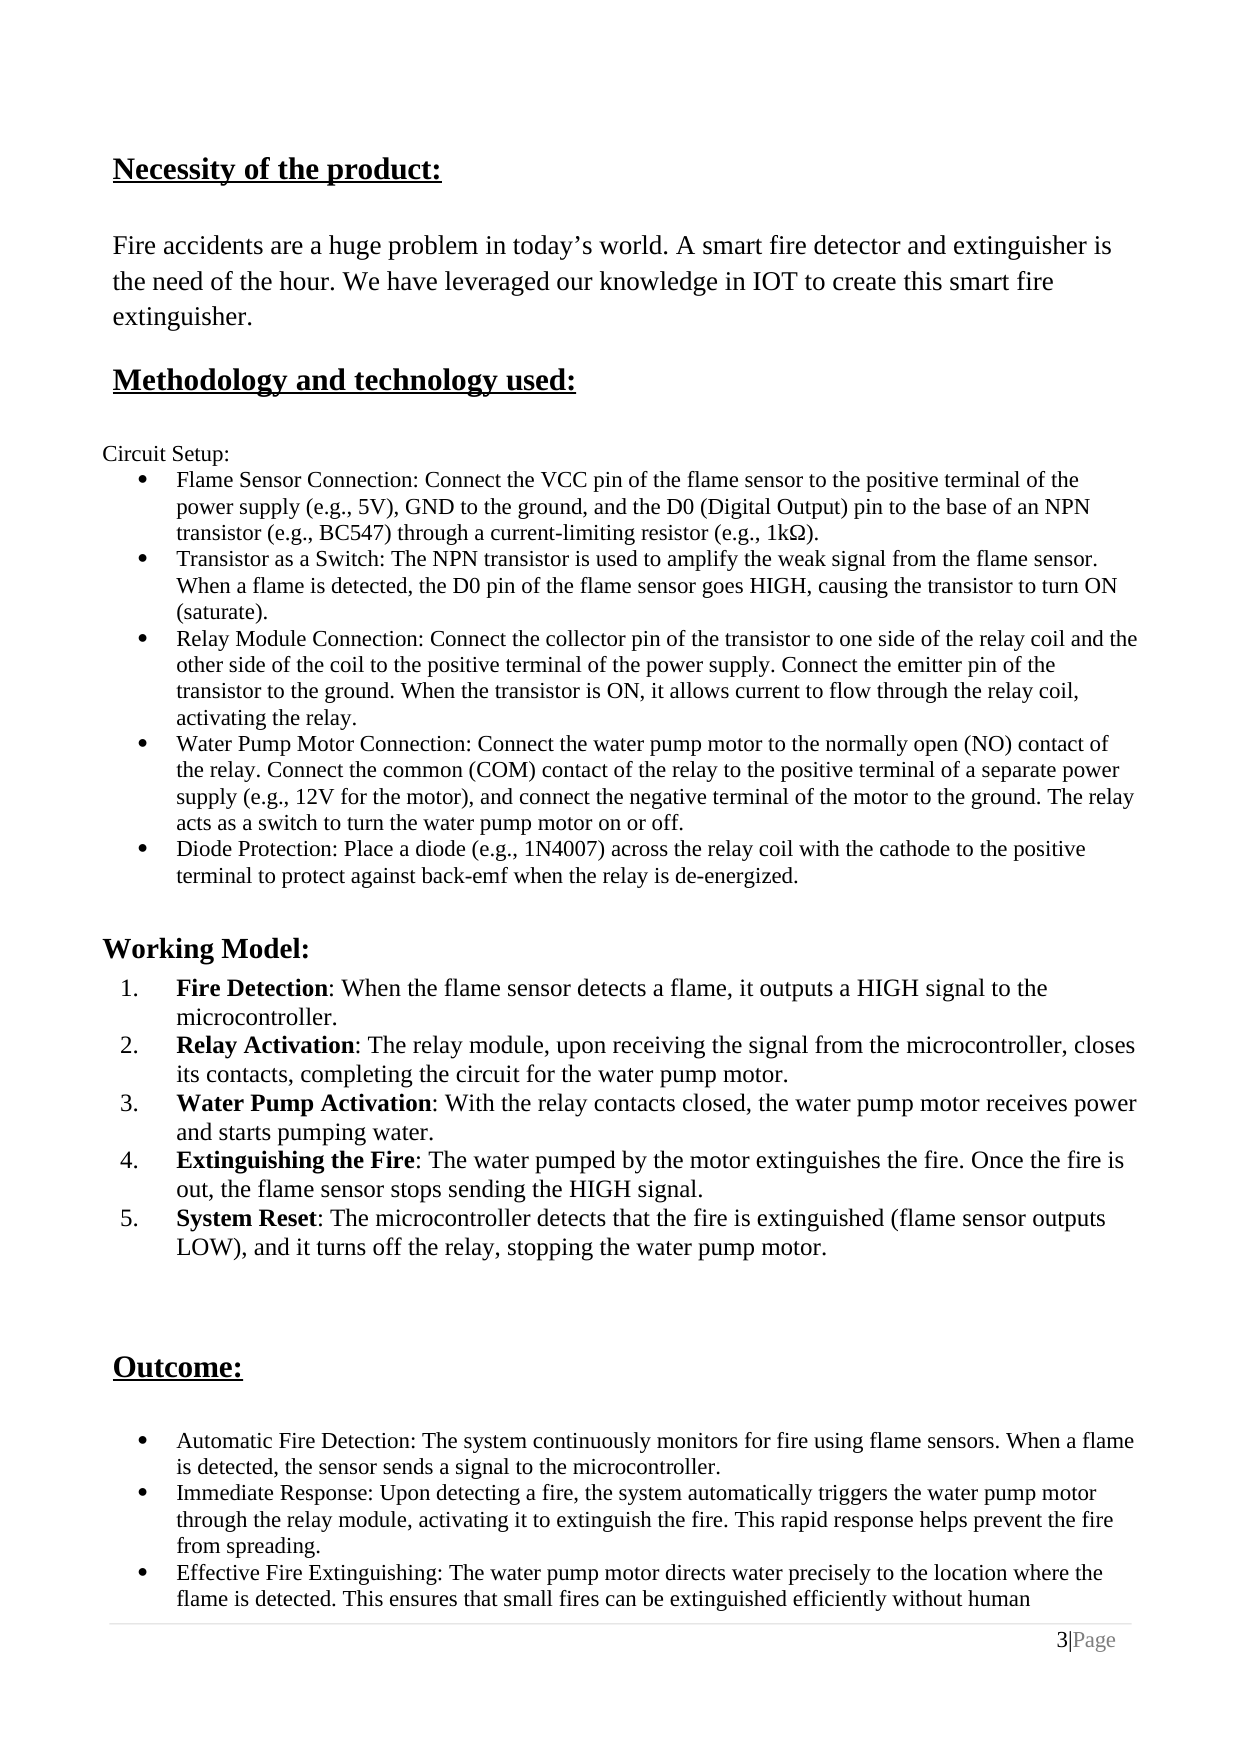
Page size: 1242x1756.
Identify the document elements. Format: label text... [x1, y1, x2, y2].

text Fire accidents are a huge problem in today’s world. A smart fire detector and extinguisher is the need of the hour. We have leveraged our knowledge in IOT to create this smart fire extinguisher. [112, 229, 1120, 331]
list Relay Module Connection: Connect the collector pin of the transistor to one side of the relay coil and the other side of the coil to the positive terminal of the power supply. Connect the emitter pin of the transistor to the ground. When the transistor is ON, it allows current to flow through the relay coil, activating the relay. [138, 624, 1142, 730]
text Circuit Setup: [102, 440, 1142, 466]
list Automatic Fire Detection: The system continuously monitors for fire using flame sensors. When a flame is detected, the sensor sends a signal to the microcontroller. [138, 1427, 1142, 1479]
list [138, 1558, 1142, 1611]
list Extinguishing the Fire: The water pumped by the motor extinguishes the fire. Once the fire is out, the flame sensor stops sending the HIGH signal. [138, 1146, 1142, 1203]
text Methodology and technology used: [112, 361, 1142, 397]
text Outcome: [112, 1348, 1142, 1384]
subtitle Working Model: [102, 931, 1142, 965]
list Diode Protection: Place a diode (e.g., 1N4007) across the relay coil with the cathode to the positive terminal to protect against back-emf when the relay is de-energized. [138, 835, 1142, 888]
list Flame Sensor Connection: Connect the VCC pin of the flame sensor to the positive terminal of the power supply (e.g., 5V), GND to the ground, and the D0 (Digital Output) pin to the base of an NPN transistor (e.g., BC547) through a current-limiting resistor (e.g., 1kΩ). [138, 466, 1142, 546]
list Water Pump Motor Connection: Connect the water pump motor to the normally open (NO) contact of the relay. Connect the common (COM) contact of the relay to the positive terminal of a separate power supply (e.g., 12V for the motor), and connect the negative terminal of the motor to the ground. The relay acts as a switch to turn the water pump motor on or off. [138, 730, 1142, 835]
list Relay Activation: The relay module, upon receiving the signal from the microcontroller, closes its contacts, completing the circuit for the water pump motor. [138, 1031, 1142, 1088]
list Fire Detection: When the flame sensor detects a flame, it outputs a HIGH signal to the microcontroller. [138, 973, 1142, 1031]
list Transistor as a Switch: The NPN transistor is used to amplify the weak signal from the flame sensor. When a flame is detected, the D0 pin of the flame sensor goes HIGH, causing the transistor to turn ON (saturate). [138, 546, 1142, 624]
list Immediate Response: Upon detecting a fire, the system automatically triggers the water pump motor through the relay module, activating it to extinguish the fire. This rapid response helps prevent the fire from spreading. [138, 1479, 1142, 1558]
list System Reset: The microcontroller detects that the fire is extinguished (flame sensor outputs LOW), and it turns off the relay, stopping the water pump motor. [138, 1203, 1142, 1261]
text Necessity of the product: [112, 150, 1142, 186]
list Water Pump Activation: With the relay contacts closed, the water pump motor receives power and starts pumping water. [138, 1088, 1142, 1146]
